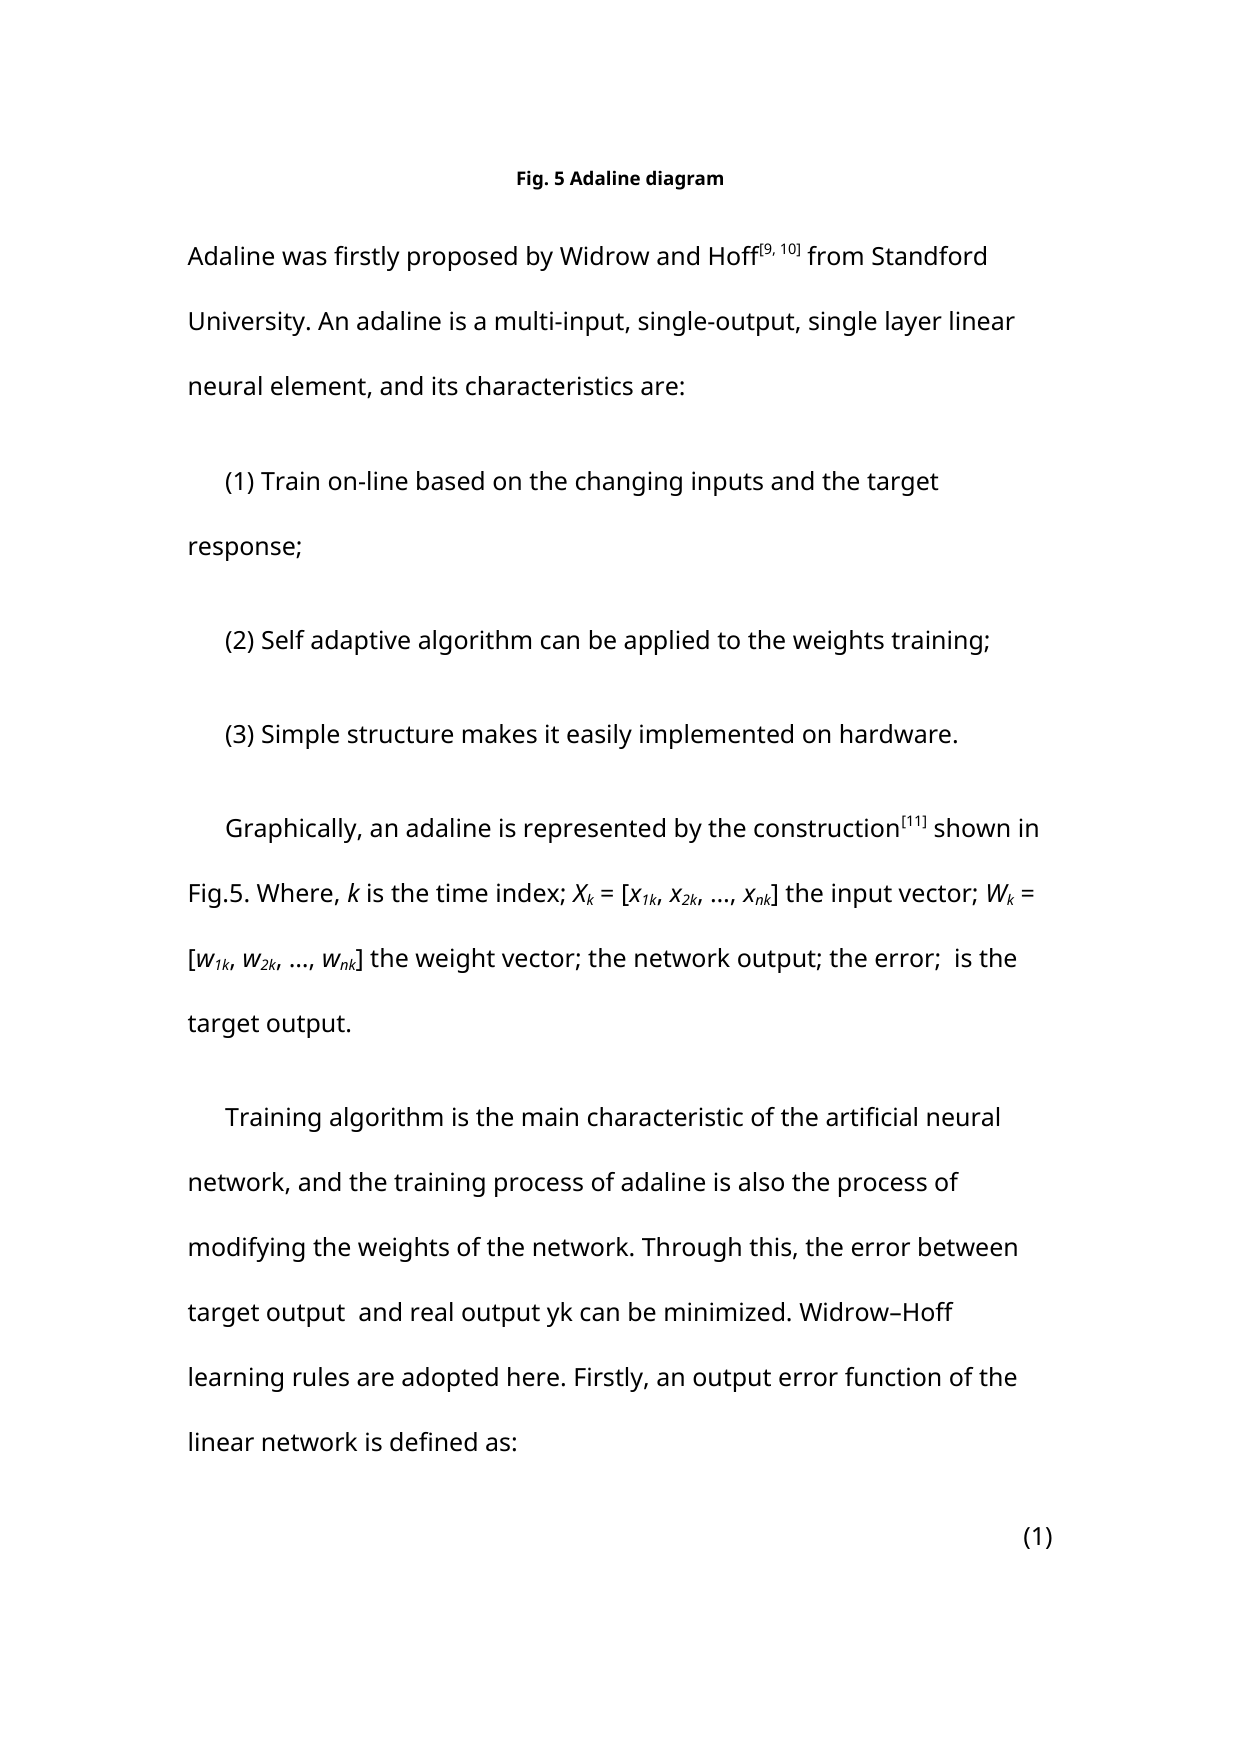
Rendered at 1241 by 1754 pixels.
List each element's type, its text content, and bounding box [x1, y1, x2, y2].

text (2) Self adaptive algorithm can be applied to the weights training; [187, 607, 1053, 672]
text (3) Simple structure makes it easily implemented on hardware. [187, 701, 1053, 766]
table_header Fig. 5 Adaline diagram [188, 162, 1053, 194]
text (1) [187, 1504, 1053, 1569]
text Adaline was firstly proposed by Widrow and Hoff[9, 10] from Standford University. An adaline is a multi-input, single-output, single layer linear neural element, and its characteristics are: [187, 224, 1053, 419]
text (1) Train on-line based on the changing inputs and the target response; [187, 448, 1053, 578]
text Training algorithm is the main characteristic of the artificial neural network, and the training process of adaline is also the process of modifying the weights of the network. Through this, the error between target output and real output yk can be minimized. Widrow–Hoff learning rules are adopted here. Firstly, an output error function of the linear network is defined as: [187, 1084, 1053, 1474]
text Graphically, an adaline is represented by the construction[11] shown in Fig.5. Where, k is the time index; Xk = [x1k, x2k, …, xnk] the input vector; Wk = [w1k, w2k, …, wnk] the weight vector; the network output; the error; is the target output. [187, 795, 1053, 1055]
